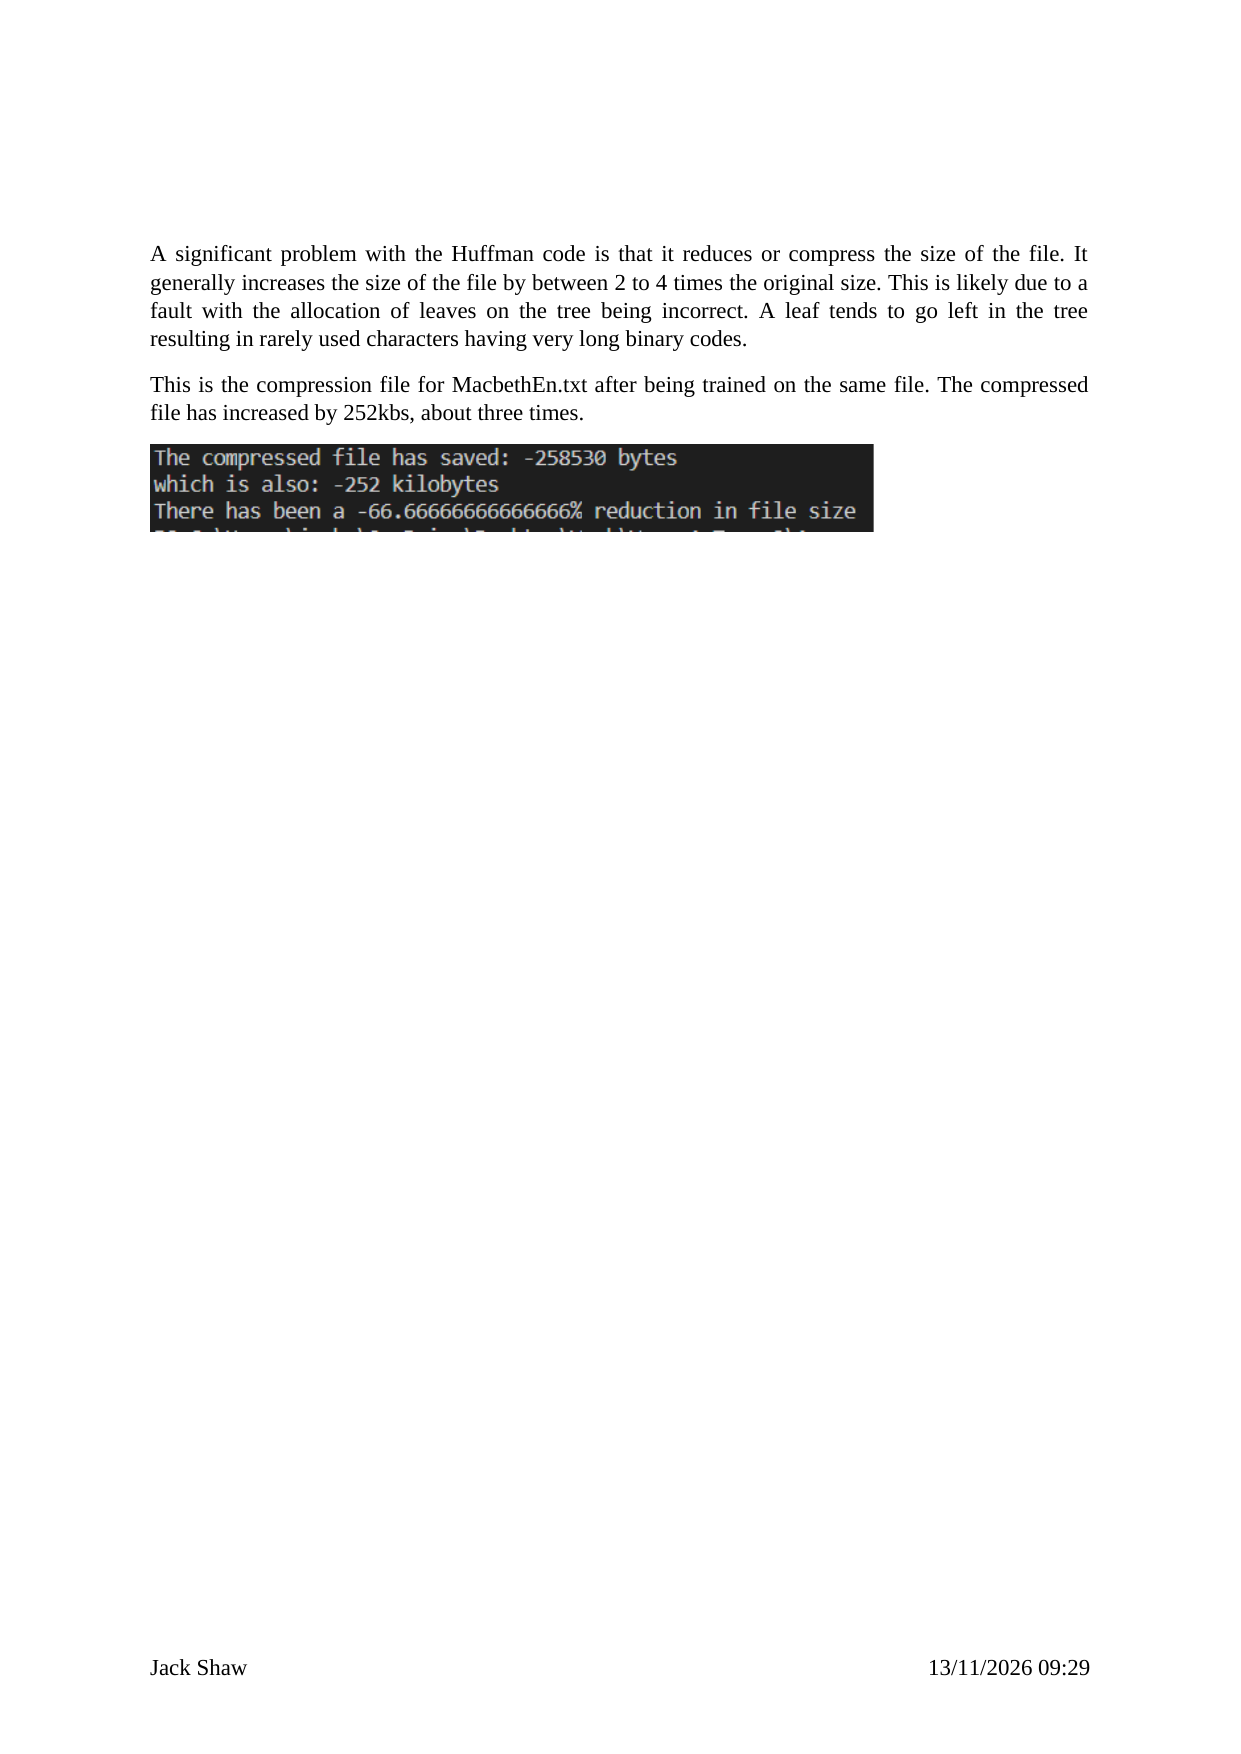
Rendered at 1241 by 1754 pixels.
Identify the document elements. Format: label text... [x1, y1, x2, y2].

text A significant problem with the Huffman code is that it reduces or compress the size of the file. It generally increases the size of the file by between 2 to 4 times the original size. This is likely due to a fault with the allocation of leaves on the tree being incorrect. A leaf tends to go left in the tree resulting in rarely used characters having very long binary codes. [150, 240, 1090, 352]
picture [150, 444, 874, 532]
text This is the compression file for MacbethEn.txt after being trained on the same file. The compressed file has increased by 252kbs, about three times. [150, 371, 1090, 425]
